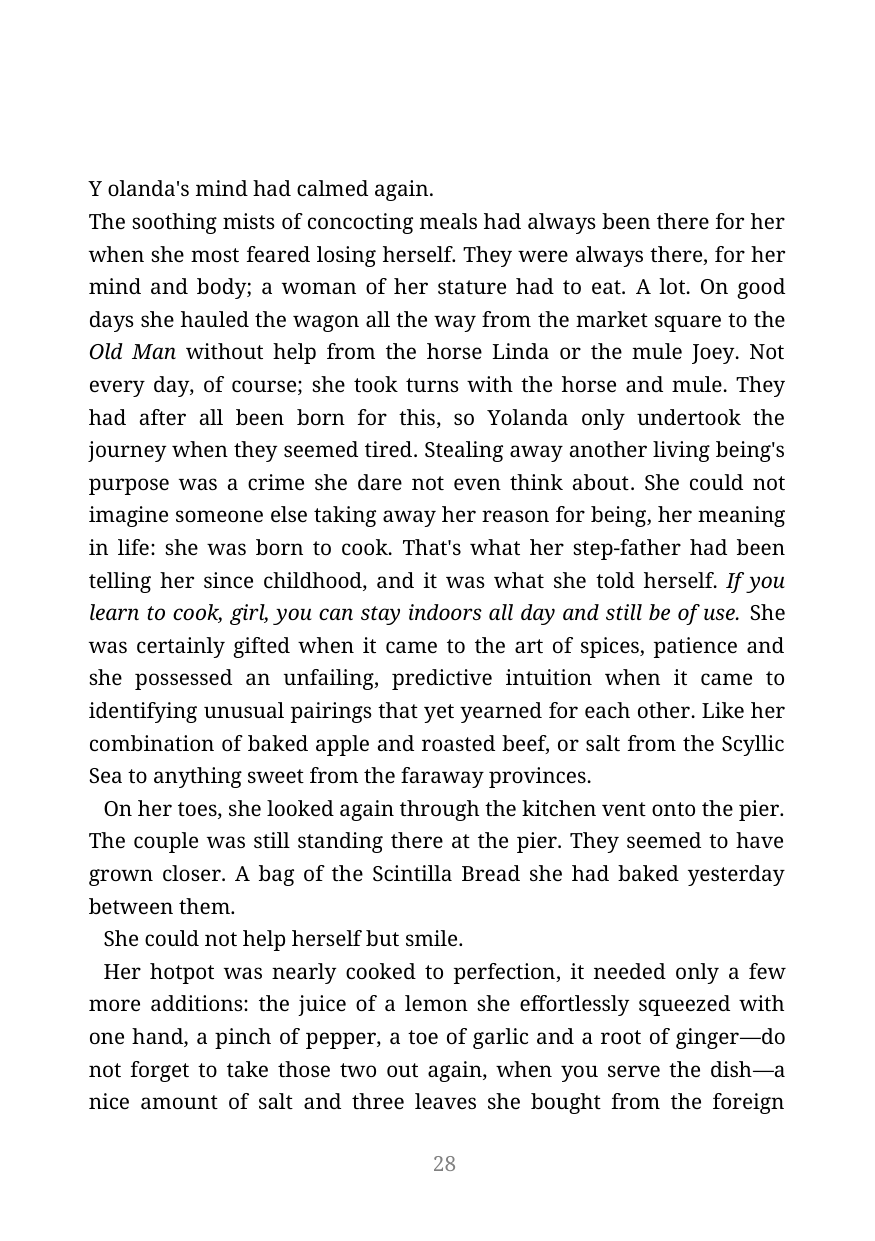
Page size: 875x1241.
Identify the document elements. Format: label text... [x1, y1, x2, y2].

text The soothing mists of concocting meals had always been there for her when she most feared losing herself. They were always there, for her mind and body; a woman of her stature had to eat. A lot. On good days she hauled the wagon all the way from the market square to the Old Man without help from the horse Linda or the mule Joey. Not every day, of course; she took turns with the horse and mule. They had after all been born for this, so Yolanda only undertook the journey when they seemed tired. Stealing away another living being's purpose was a crime she dare not even think about. She could not imagine someone else taking away her reason for being, her meaning in life: she was born to cook. That's what her step-father had been telling her since childhood, and it was what she told herself. If you learn to cook, girl, you can stay indoors all day and still be of use. She was certainly gifted when it came to the art of spices, patience and she possessed an unfailing, predictive intuition when it came to identifying unusual pairings that yet yearned for each other. Like her combination of baked apple and roasted beef, or salt from the Scyllic Sea to anything sweet from the faraway provinces. [88, 207, 786, 790]
text olanda's mind had calmed again. [88, 174, 786, 203]
text She could not help herself but smile. [88, 924, 786, 953]
text On her toes, she looked again through the kitchen vent onto the pier. The couple was still standing there at the pier. They seemed to have grown closer. A bag of the Scintilla Bread she had baked yesterday between them. [88, 794, 786, 920]
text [88, 957, 786, 1116]
